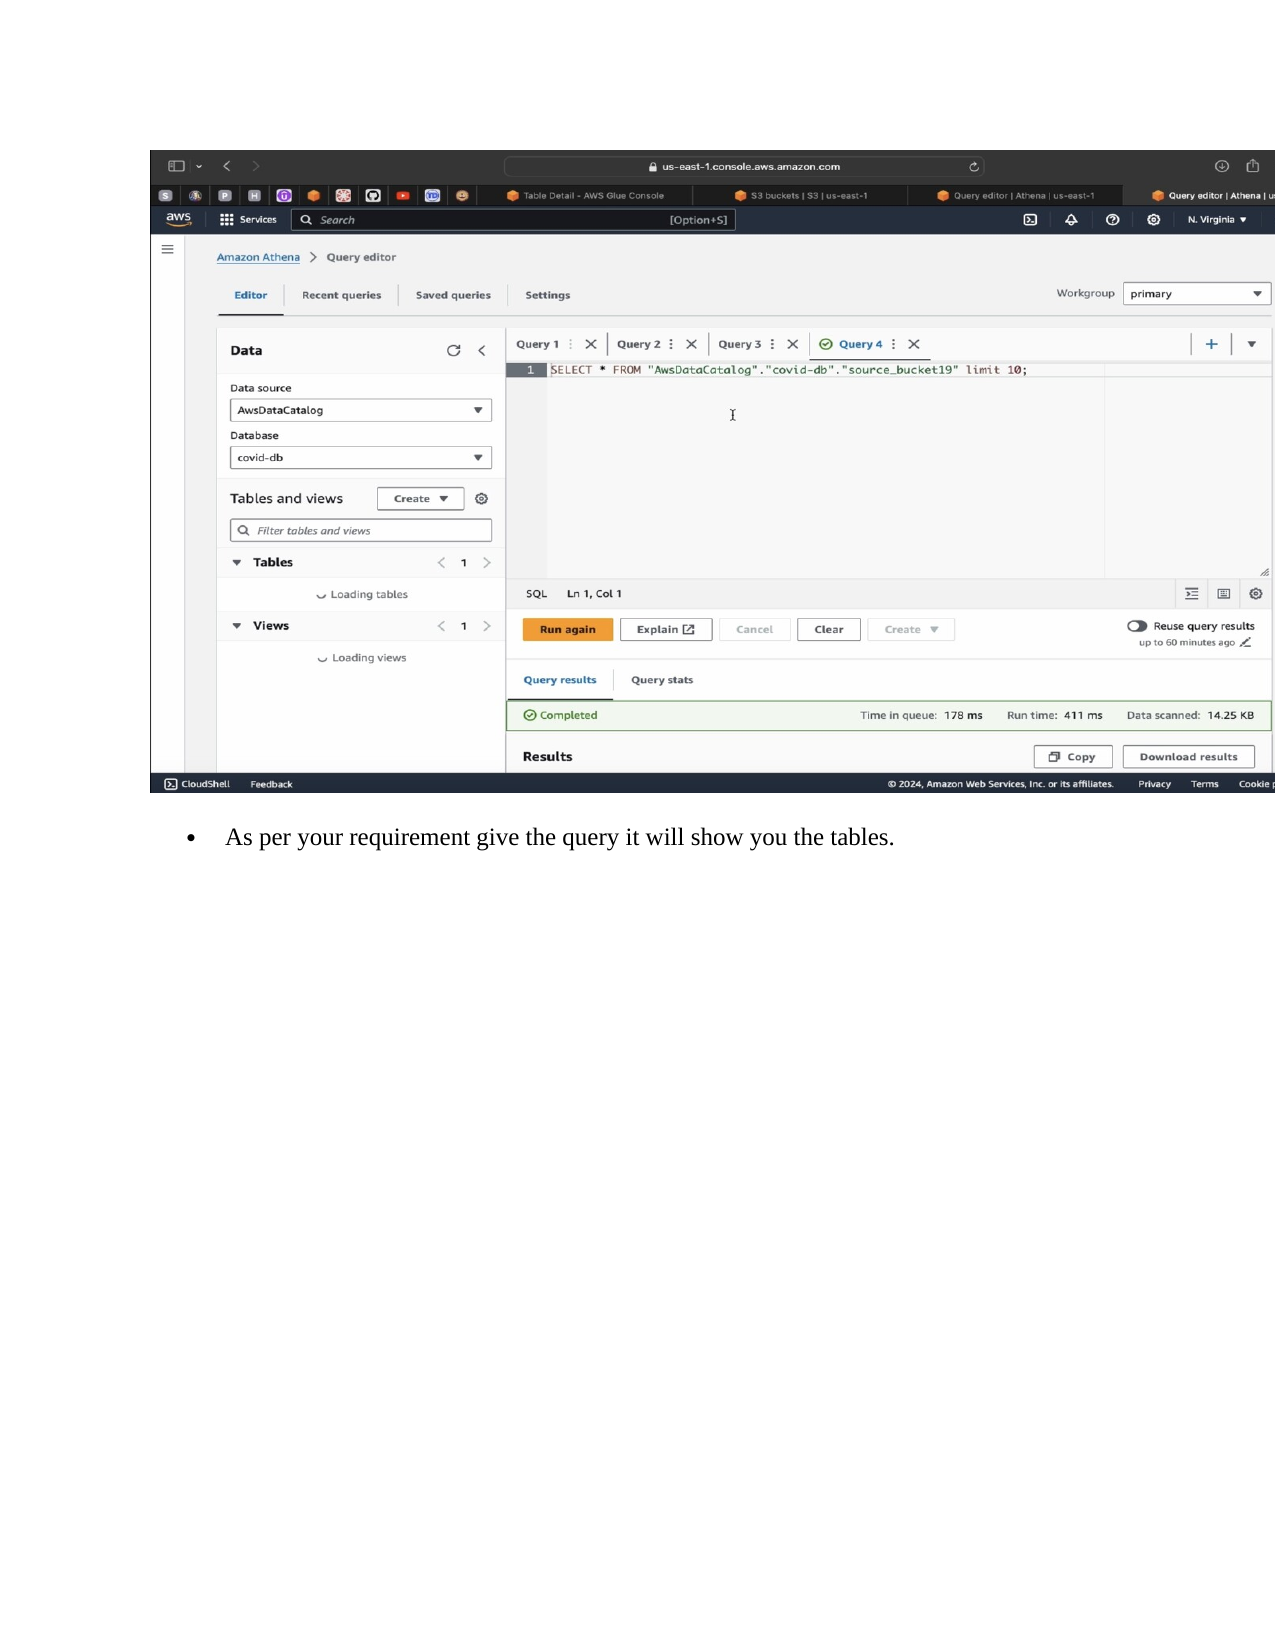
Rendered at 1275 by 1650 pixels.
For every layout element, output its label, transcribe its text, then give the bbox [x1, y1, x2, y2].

picture [150, 150, 1275, 793]
list As per your requirement give the query it will show you the tables. [187, 822, 1125, 850]
